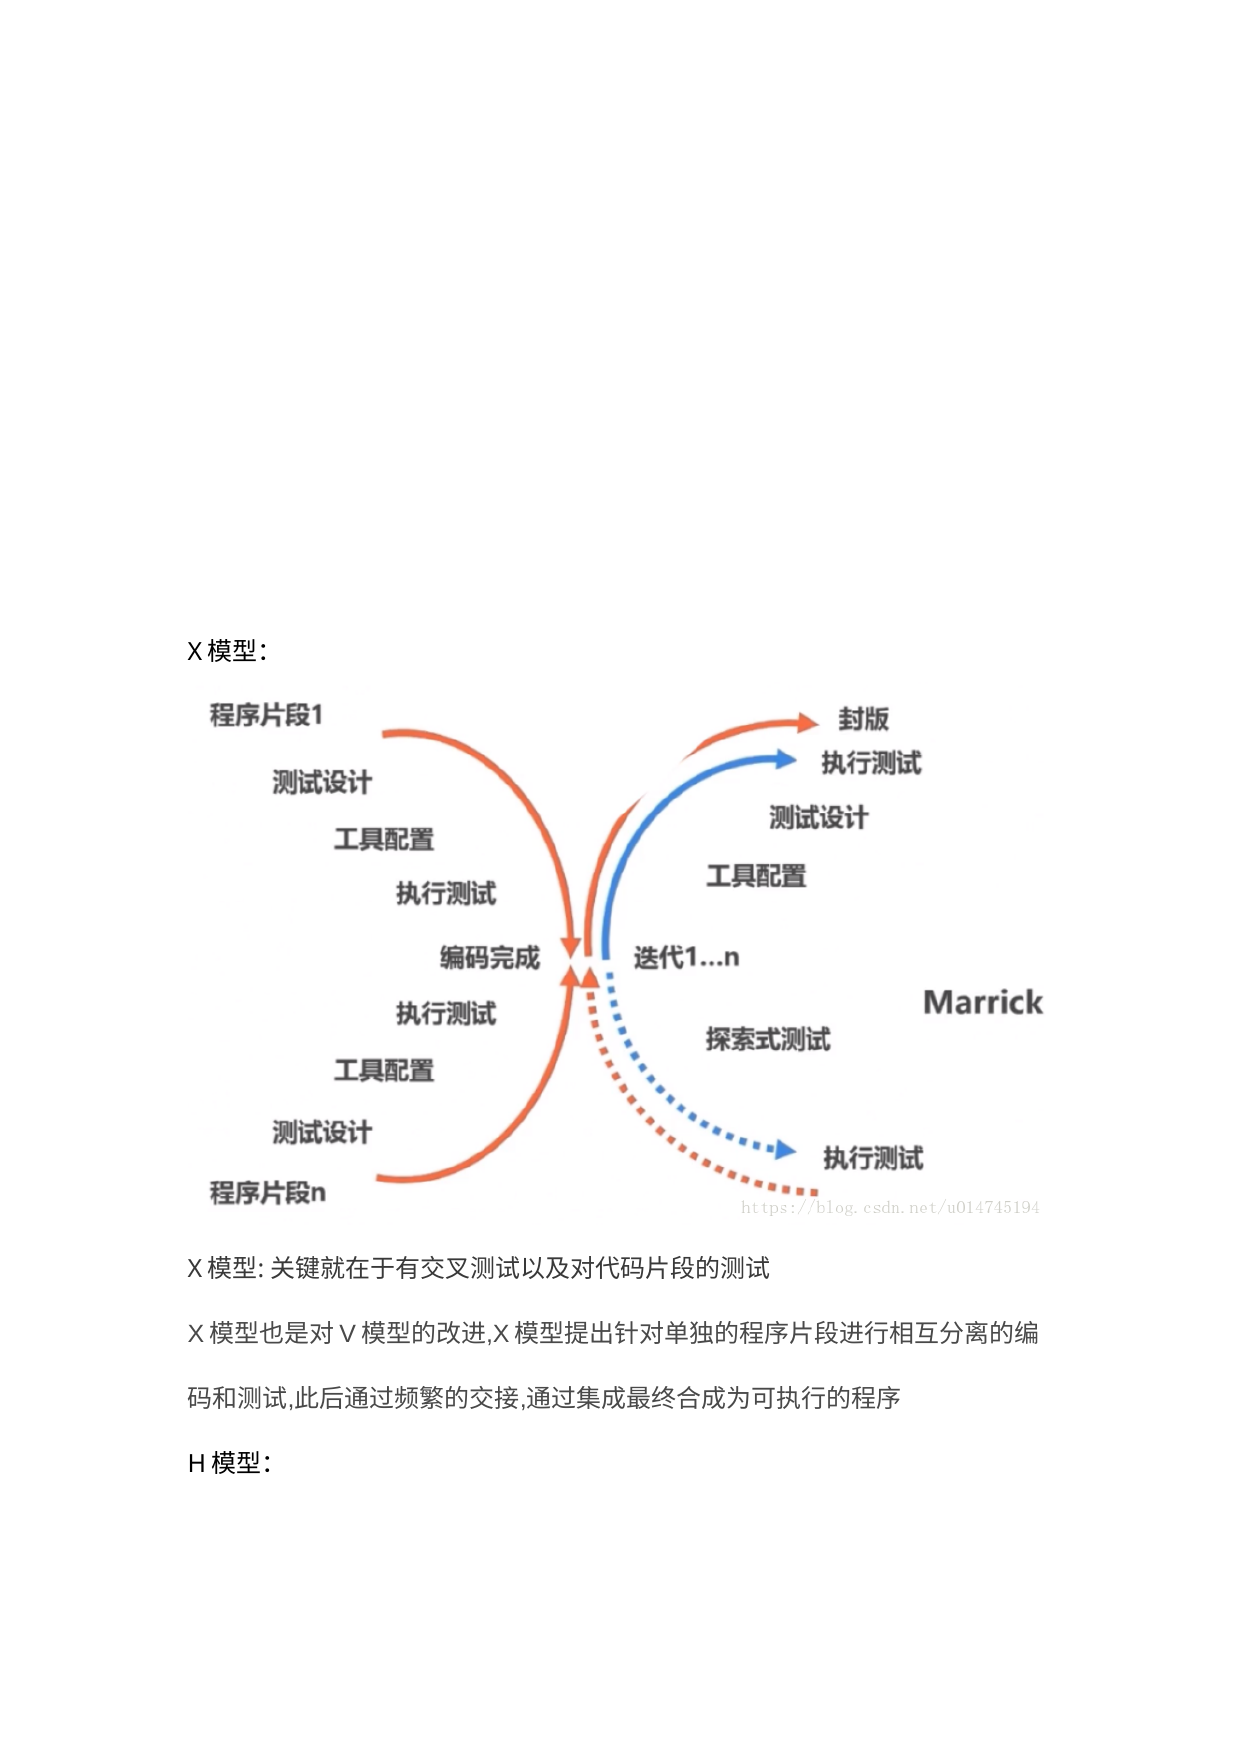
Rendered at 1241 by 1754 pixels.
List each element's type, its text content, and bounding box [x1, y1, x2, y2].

list X模型： [187, 617, 1053, 682]
list H模型： [187, 1429, 1053, 1494]
text X模型: 关键就在于有交叉测试以及对代码片段的测试 [187, 1234, 1053, 1299]
picture [187, 682, 1051, 1226]
text X模型也是对V模型的改进,X模型提出针对单独的程序片段进行相互分离的编码和测试,此后通过频繁的交接,通过集成最终合成为可执行的程序 [187, 1299, 1053, 1429]
